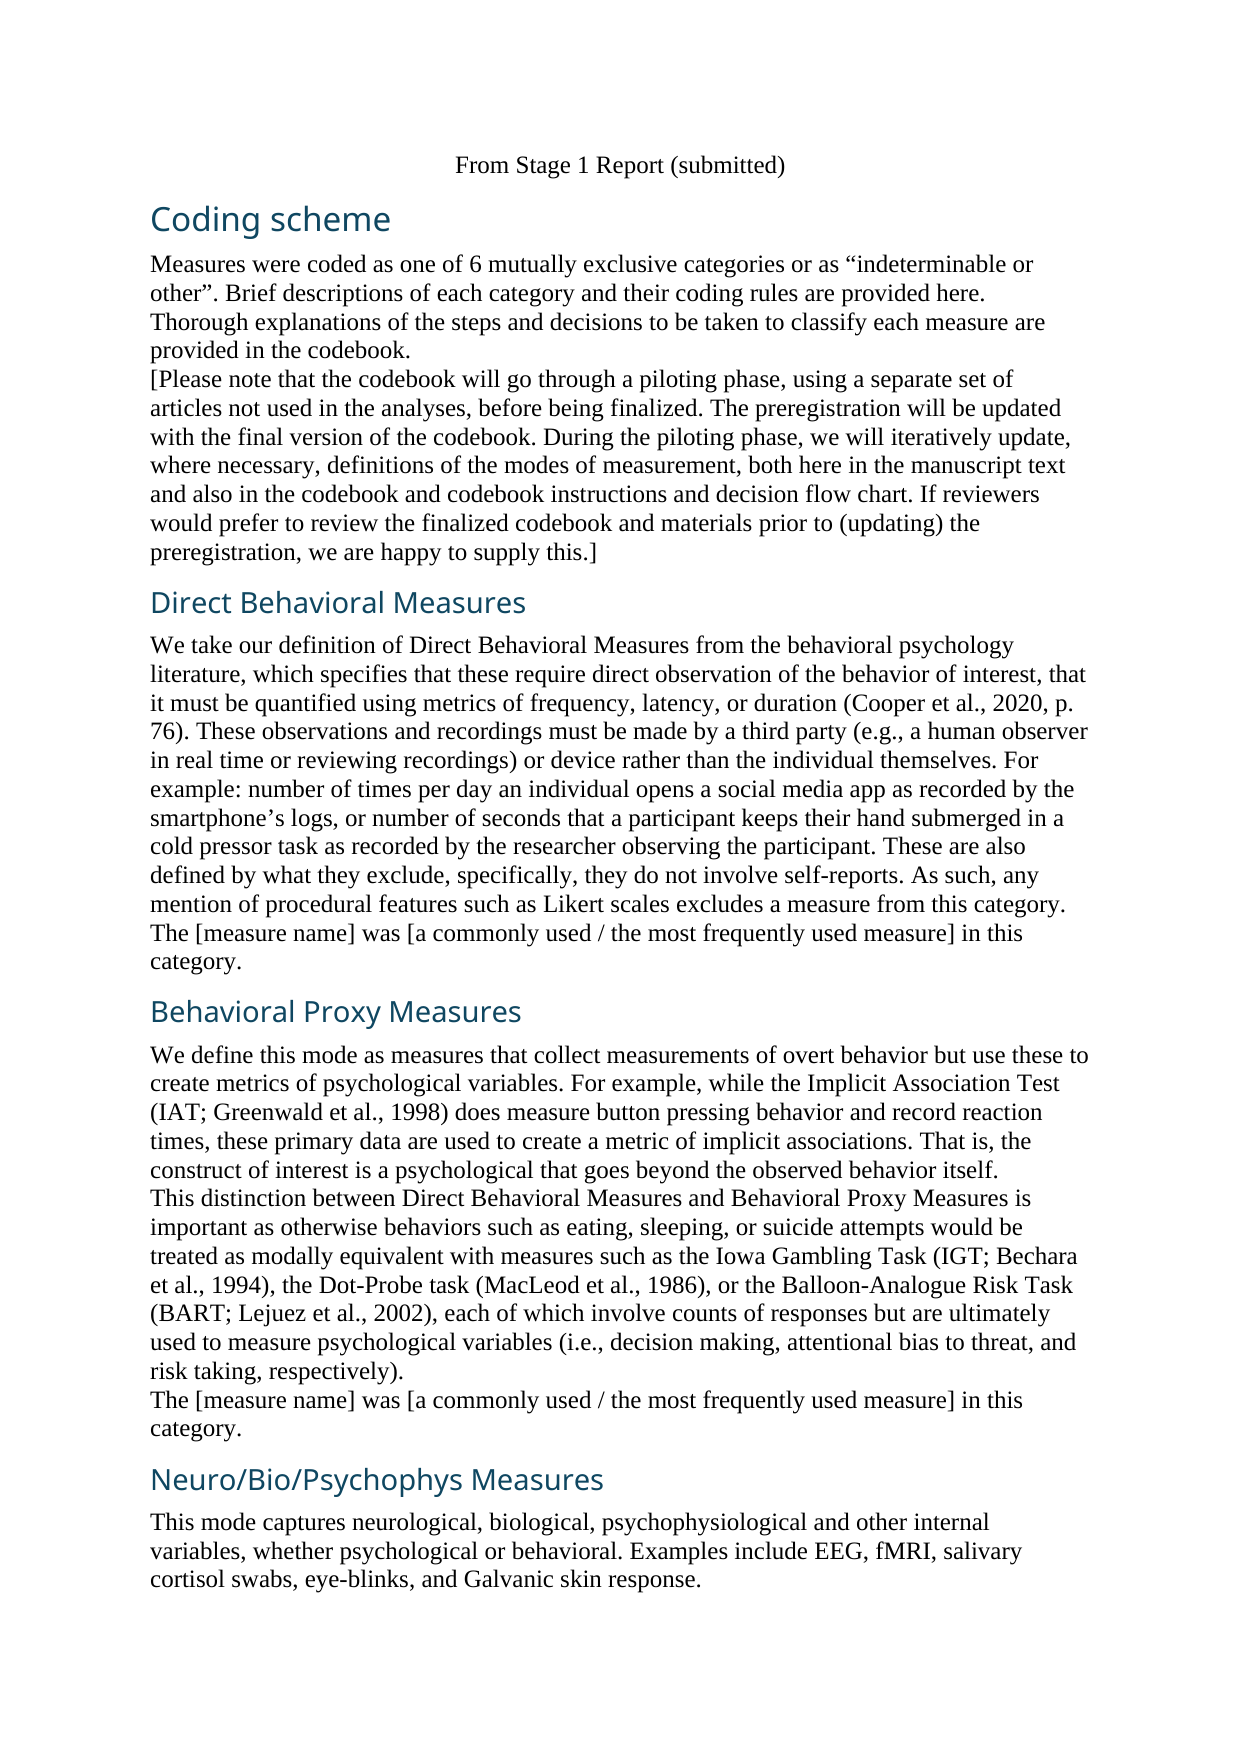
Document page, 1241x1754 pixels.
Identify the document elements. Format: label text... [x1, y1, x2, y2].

text From Stage 1 Report (submitted) [150, 150, 1090, 179]
subtitle Neuro/Bio/Psychophys Measures [150, 1459, 1090, 1499]
text [Please note that the codebook will go through a piloting phase, using a separate set of articles not used in the analyses, before being finalized. The preregistration will be updated with the final version of the codebook. During the piloting phase, we will iteratively update, where necessary, definitions of the modes of measurement, both here in the manuscript text and also in the codebook and codebook instructions and decision flow chart. If reviewers would prefer to review the finalized codebook and materials prior to (updating) the preregistration, we are happy to supply this.] [150, 364, 1090, 565]
subtitle Coding scheme [150, 195, 1090, 241]
text This mode captures neurological, biological, psychophysiological and other internal variables, whether psychological or behavioral. Examples include EEG, fMRI, salivary cortisol swabs, eye-blinks, and Galvanic skin response. [150, 1507, 1090, 1593]
text We define this mode as measures that collect measurements of overt behavior but use these to create metrics of psychological variables. For example, while the Implicit Association Test (IAT; Greenwald et al., 1998) does measure button pressing behavior and record reaction times, these primary data are used to create a metric of implicit associations. That is, the construct of interest is a psychological that goes beyond the observed behavior itself. [150, 1040, 1090, 1183]
text Measures were coded as one of 6 mutually exclusive categories or as “indeterminable or other”. Brief descriptions of each category and their coding rules are provided here. Thorough explanations of the steps and decisions to be taken to classify each measure are provided in the codebook. [150, 249, 1090, 364]
subtitle Behavioral Proxy Measures [150, 992, 1090, 1031]
text We take our definition of Direct Behavioral Measures from the behavioral psychology literature, which specifies that these require direct observation of the behavior of interest, that it must be quantified using metrics of frequency, latency, or duration (Cooper et al., 2020, p. 76). These observations and recordings must be made by a third party (e.g., a human observer in real time or reviewing recordings) or device rather than the individual themselves. For example: number of times per day an individual opens a social media app as recorded by the smartphone’s logs, or number of seconds that a participant keeps their hand submerged in a cold pressor task as recorded by the researcher observing the participant. These are also defined by what they exclude, specifically, they do not involve self-reports. As such, any mention of procedural features such as Likert scales excludes a measure from this category. [150, 630, 1090, 918]
text The [measure name] was [a commonly used / the most frequently used measure] in this category. [150, 918, 1090, 975]
subtitle Direct Behavioral Measures [150, 582, 1090, 622]
text This distinction between Direct Behavioral Measures and Behavioral Proxy Measures is important as otherwise behaviors such as eating, sleeping, or suicide attempts would be treated as modally equivalent with measures such as the Iowa Gambling Task (IGT; Bechara et al., 1994), the Dot-Probe task (MacLeod et al., 1986), or the Balloon-Analogue Risk Task (BART; Lejuez et al., 2002), each of which involve counts of responses but are ultimately used to measure psychological variables (i.e., decision making, attentional bias to threat, and risk taking, respectively). [150, 1183, 1090, 1385]
text The [measure name] was [a commonly used / the most frequently used measure] in this category. [150, 1385, 1090, 1442]
